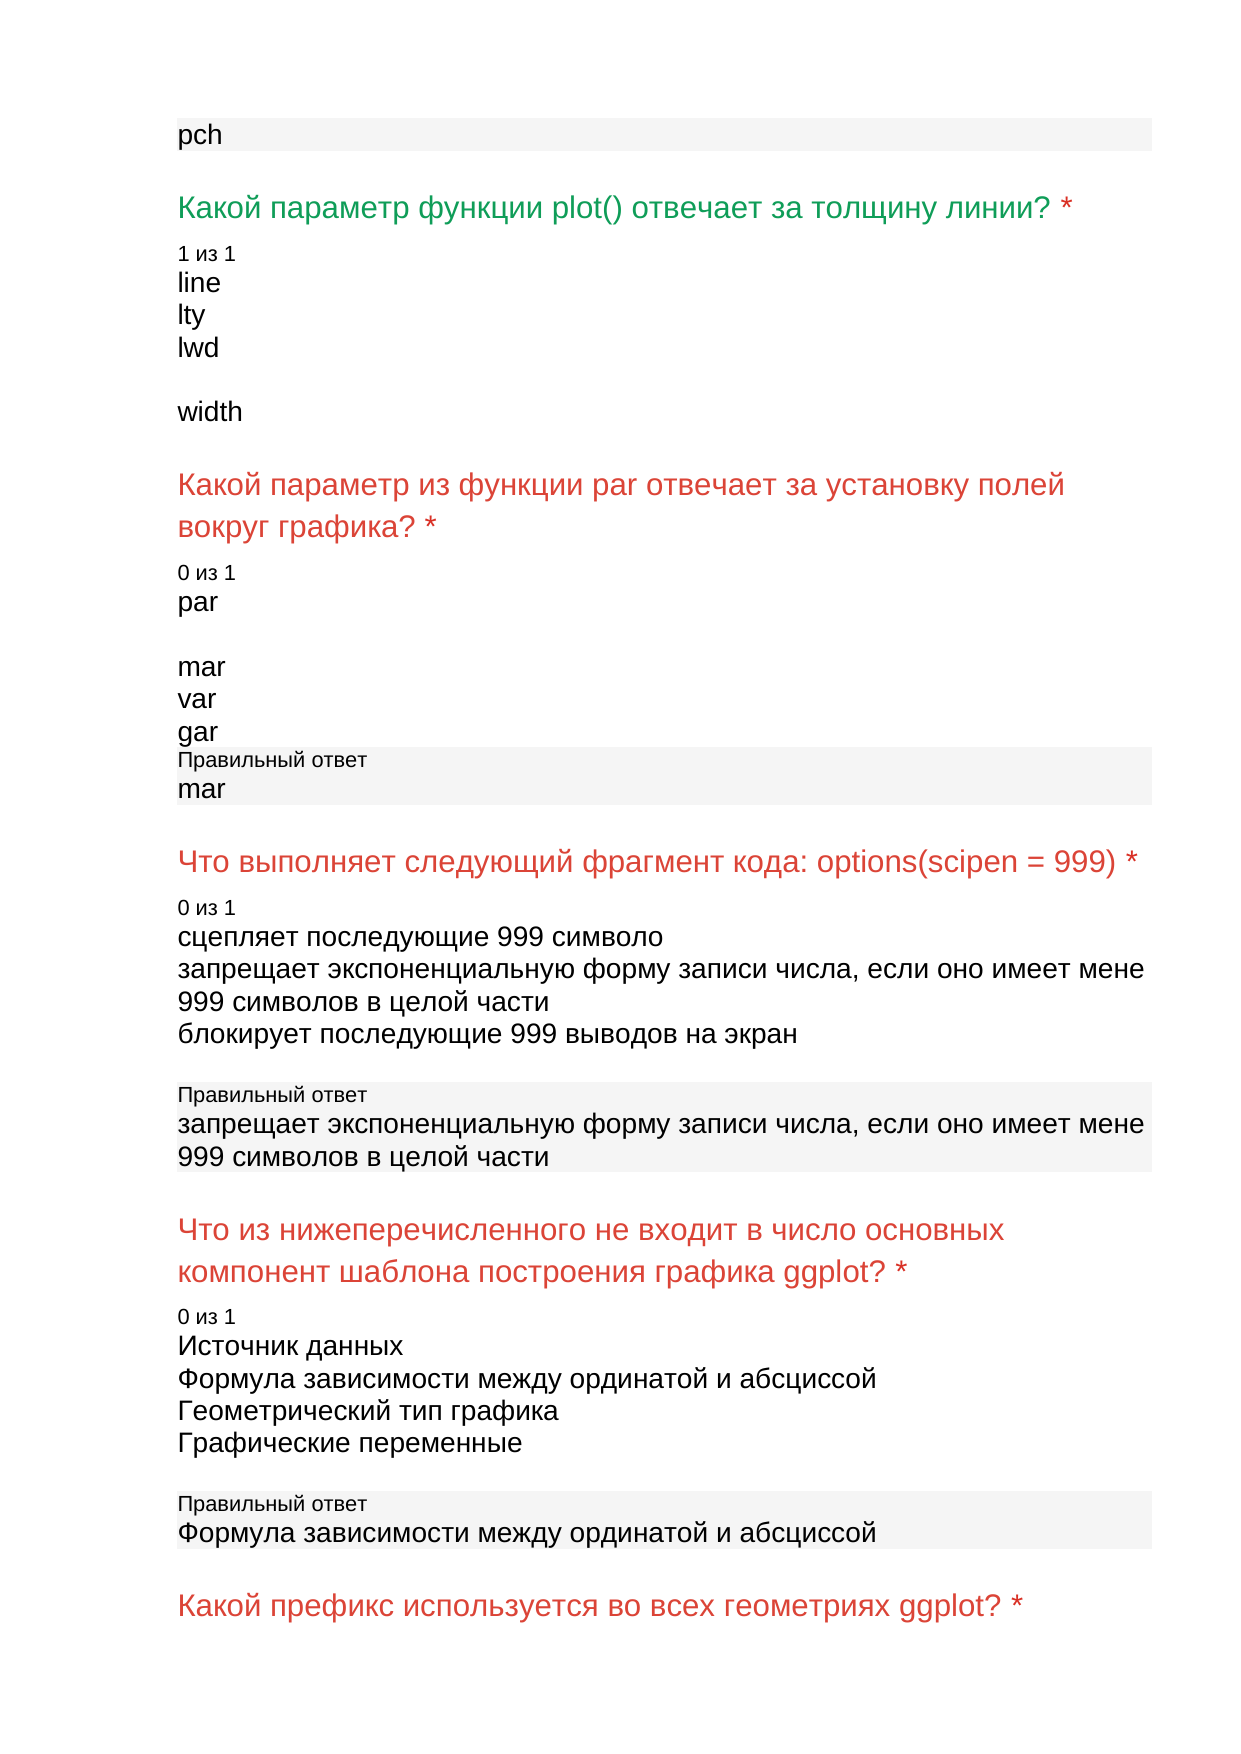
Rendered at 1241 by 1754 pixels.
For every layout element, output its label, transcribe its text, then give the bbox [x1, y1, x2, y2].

text запрещает экспоненциальную форму записи числа, если оно имеет мене 999 символов в целой части [177, 1107, 1152, 1172]
text mar [177, 772, 1152, 805]
text par [177, 585, 1152, 617]
text line [177, 266, 1152, 298]
text Что из нижеперечисленного не входит в число основных компонент шаблона построения графика ggplot? * [177, 1204, 1152, 1289]
text lty [177, 298, 1152, 331]
text Какой префикс используется во всех геометриях ggplot? * [177, 1581, 1152, 1623]
text mar [177, 650, 1152, 682]
text Графические переменные [177, 1426, 1152, 1459]
text 1 из 1 [177, 225, 1152, 266]
text Источник данных [177, 1329, 1152, 1362]
text Какой параметр функции plot() отвечает за толщину линии? * [177, 183, 1152, 225]
text 0 из 1 [177, 544, 1152, 585]
text 0 из 1 [177, 879, 1152, 920]
text var [177, 682, 1152, 715]
text Правильный ответ [177, 747, 1152, 772]
text width [177, 395, 1152, 428]
text Формула зависимости между ординатой и абсциссой [177, 1362, 1152, 1394]
text pch [177, 118, 1152, 151]
text Какой параметр из функции par отвечает за установку полей вокруг графика? * [177, 460, 1152, 544]
text gar [177, 715, 1152, 747]
text Что выполняет следующий фрагмент кода: options(scipen = 999) * [177, 837, 1152, 879]
text запрещает экспоненциальную форму записи числа, если оно имеет мене 999 символов в целой части [177, 952, 1152, 1017]
text lwd [177, 331, 1152, 363]
text блокирует последующие 999 выводов на экран [177, 1017, 1152, 1049]
text Правильный ответ [177, 1491, 1152, 1516]
text Правильный ответ [177, 1082, 1152, 1107]
text сцепляет последующие 999 символо [177, 920, 1152, 952]
text Формула зависимости между ординатой и абсциссой [177, 1516, 1152, 1549]
text Геометрический тип графика [177, 1394, 1152, 1426]
text 0 из 1 [177, 1289, 1152, 1329]
